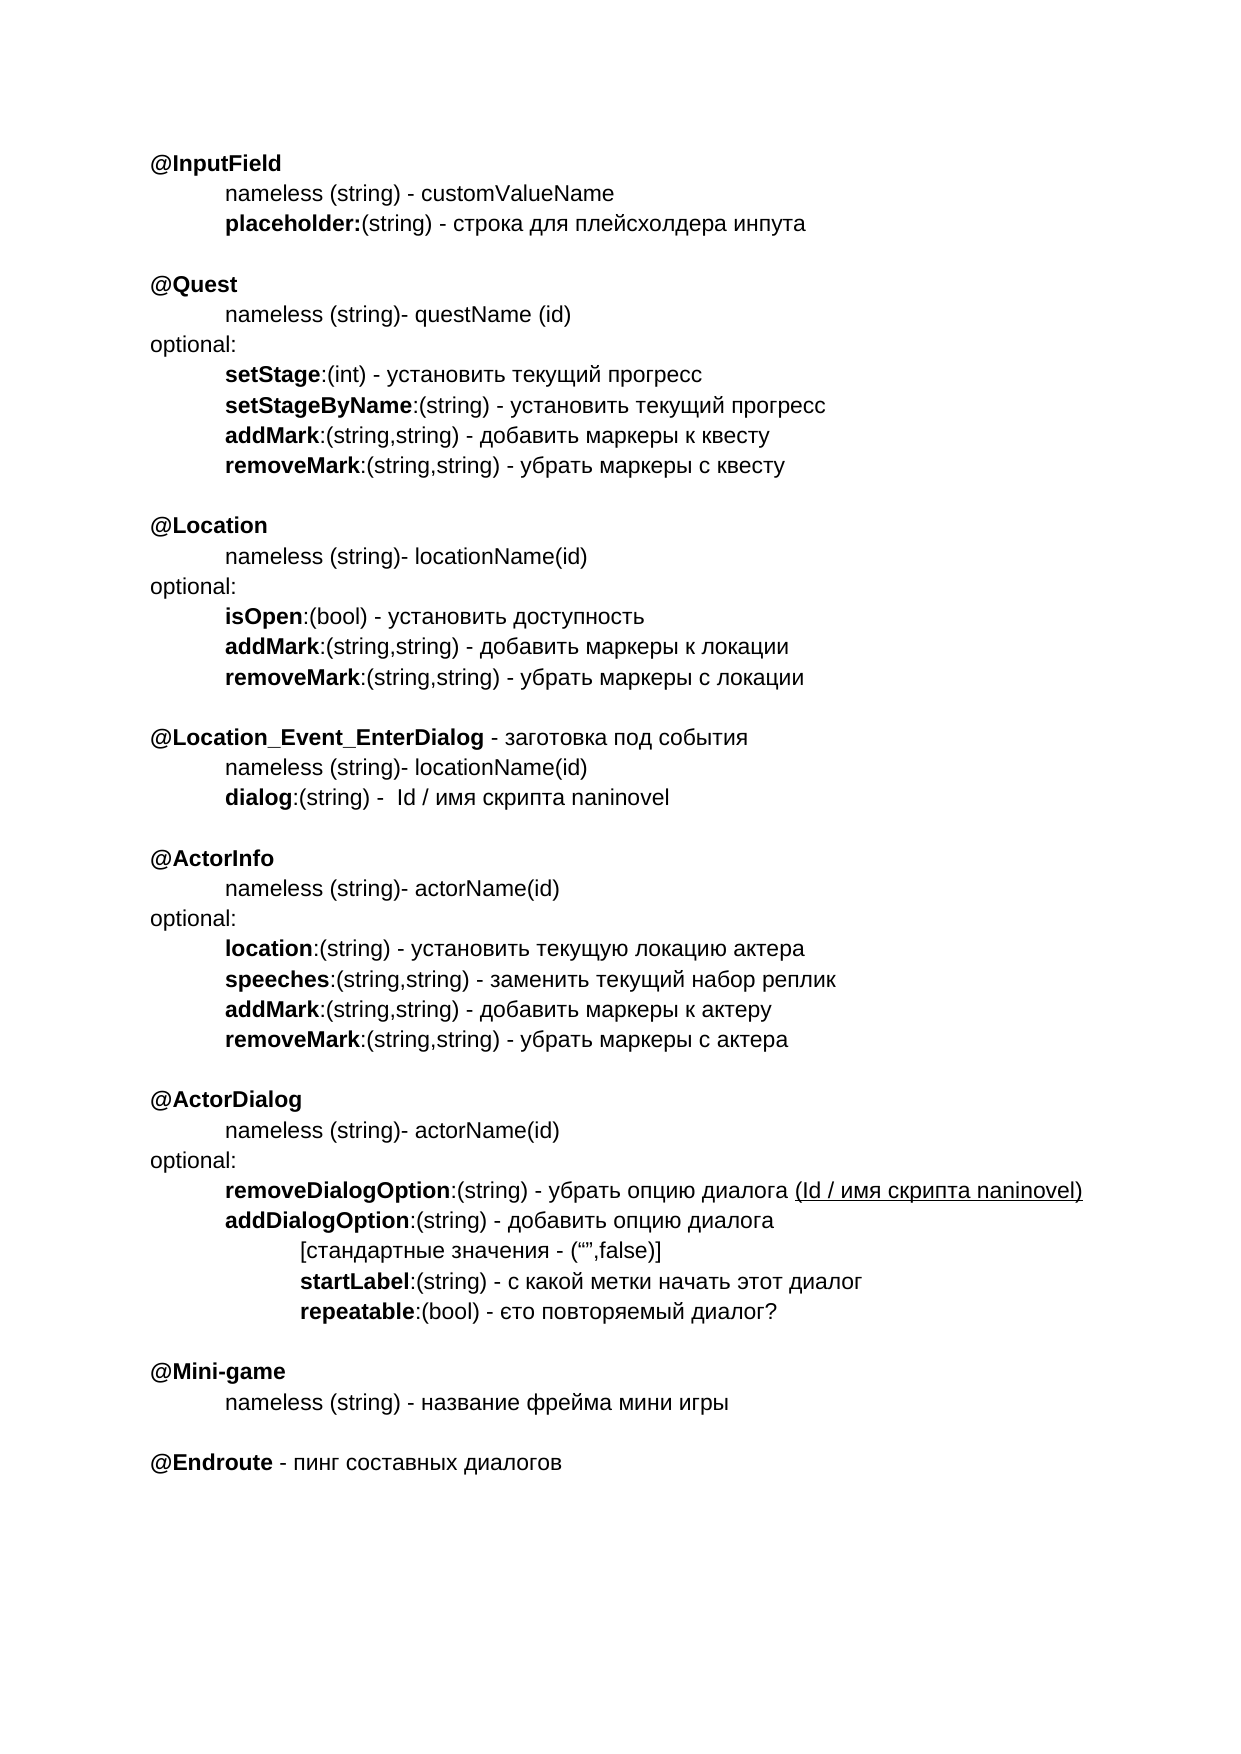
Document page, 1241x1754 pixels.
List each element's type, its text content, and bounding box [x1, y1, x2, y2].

text addMark:(string,string) - добавить маркеры к квесту [150, 422, 1090, 448]
text placeholder:(string) - строка для плейсхолдера инпута [150, 210, 1090, 237]
text @Location [150, 512, 1090, 539]
text @Endroute - пинг составных диалогов [150, 1449, 1090, 1475]
text startLabel:(string) - с какой метки начать этот диалог [150, 1268, 1090, 1294]
text optional: [150, 331, 1090, 358]
text nameless (string)- questName (id) [150, 301, 1090, 327]
text nameless (string)- locationName(id) [150, 754, 1090, 781]
text nameless (string) - customValueName [150, 180, 1090, 207]
text removeMark:(string,string) - убрать маркеры с квесту [150, 452, 1090, 478]
text setStageByName:(string) - установить текущий прогресс [150, 392, 1090, 418]
text nameless (string)- actorName(id) [150, 1117, 1090, 1143]
text isOpen:(bool) - установить доступность [150, 603, 1090, 629]
text addMark:(string,string) - добавить маркеры к локации [150, 633, 1090, 660]
text @Location_Event_EnterDialog - заготовка под события [150, 724, 1090, 750]
text dialog:(string) - Id / имя скрипта naninovel [150, 784, 1090, 811]
text nameless (string)- actorName(id) [150, 875, 1090, 901]
text removeMark:(string,string) - убрать маркеры с локации [150, 663, 1090, 690]
text @Mini-game [150, 1358, 1090, 1385]
text nameless (string)- locationName(id) [150, 543, 1090, 569]
text [стандартные значения - (“”,false)] [150, 1237, 1090, 1264]
text removeDialogOption:(string) - убрать опцию диалога (Id / имя скрипта naninovel) [150, 1177, 1090, 1203]
text addDialogOption:(string) - добавить опцию диалога [150, 1207, 1090, 1234]
text location:(string) - установить текущую локацию актера [150, 935, 1090, 962]
text removeMark:(string,string) - убрать маркеры с актера [150, 1026, 1090, 1052]
text repeatable:(bool) - єто повторяемый диалог? [225, 1298, 1090, 1324]
text optional: [150, 905, 1090, 932]
text speeches:(string,string) - заменить текущий набор реплик [150, 966, 1090, 992]
text @InputField [150, 150, 1090, 176]
text optional: [150, 573, 1090, 599]
text addMark:(string,string) - добавить маркеры к актеру [150, 996, 1090, 1022]
text @ActorInfo [150, 845, 1090, 871]
text @Quest [150, 271, 1090, 297]
text nameless (string) - название фрейма мини игры [150, 1388, 1090, 1415]
text setStage:(int) - установить текущий прогресс [150, 361, 1090, 388]
text optional: [150, 1147, 1090, 1173]
text @ActorDialog [150, 1086, 1090, 1113]
